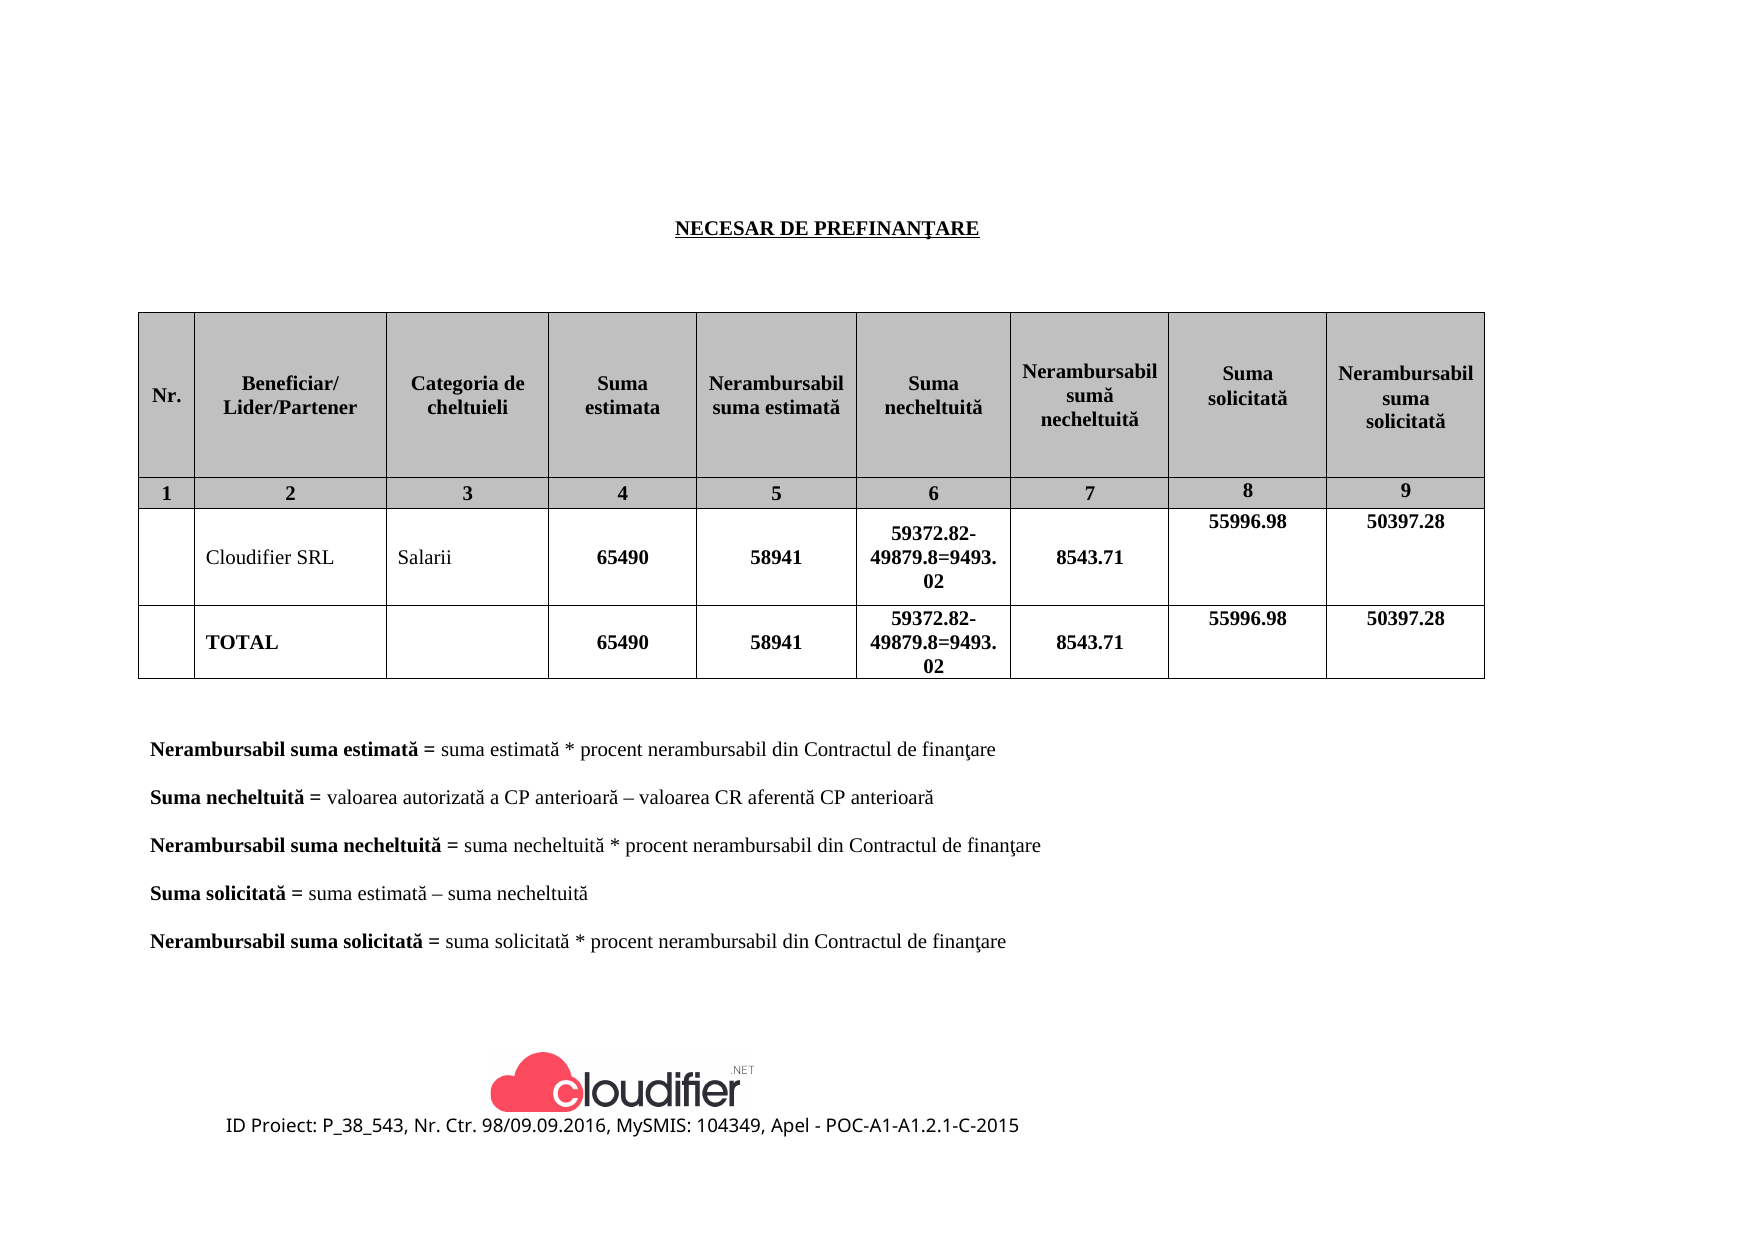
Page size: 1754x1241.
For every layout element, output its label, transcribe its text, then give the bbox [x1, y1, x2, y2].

table_cell 55996.98 [1169, 606, 1326, 678]
text NECESAR DE PREFINANŢARE [600, 216, 1604, 240]
table_cell 8 [1169, 478, 1326, 508]
table_cell 65490 [549, 509, 696, 604]
table_cell 3 [387, 478, 548, 508]
table_cell 58941 [697, 509, 856, 604]
table_header Nerambursabil suma estimată [697, 313, 856, 477]
table_cell 59372.82-49879.8=9493.02 [857, 509, 1010, 604]
table_header Beneficiar/ Lider/Partener [195, 313, 386, 477]
table_header Nr. [139, 313, 194, 477]
table_cell Salarii [387, 509, 548, 604]
table_cell 5 [697, 478, 856, 508]
table_cell 6 [857, 478, 1010, 508]
table_cell [139, 509, 194, 604]
text Nerambursabil suma necheltuită = suma necheltuită * procent nerambursabil din Contractul de finanţare [150, 833, 1604, 857]
table_cell 4 [549, 478, 696, 508]
table_cell 55996.98 [1169, 509, 1326, 604]
table_cell 65490 [549, 606, 696, 678]
table_header Nerambursabil suma solicitată [1327, 313, 1484, 477]
table_cell 50397.28 [1327, 509, 1484, 604]
text Suma solicitată = suma estimată – suma necheltuită [150, 881, 1604, 905]
table_header Suma necheltuită [857, 313, 1010, 477]
table_header Suma solicitată [1169, 313, 1326, 477]
table_cell TOTAL [195, 606, 386, 678]
table_cell 2 [195, 478, 386, 508]
table_header Categoria de cheltuieli [387, 313, 548, 477]
table_cell 1 [139, 478, 194, 508]
table_cell 50397.28 [1327, 606, 1484, 678]
picture [490, 1052, 755, 1112]
table_header Suma estimata [549, 313, 696, 477]
text Nerambursabil suma solicitată = suma solicitată * procent nerambursabil din Contractul de finanţare [150, 929, 1604, 953]
table_cell Cloudifier SRL [195, 509, 386, 604]
table_cell [139, 606, 194, 678]
table_cell 59372.82-49879.8=9493.02 [857, 606, 1010, 678]
text Suma necheltuită = valoarea autorizată a CP anterioară – valoarea CR aferentă CP anterioară [150, 784, 1604, 809]
table_cell 58941 [697, 606, 856, 678]
table_cell 8543.71 [1011, 509, 1168, 604]
table_cell 8543.71 [1011, 606, 1168, 678]
table_cell [387, 606, 548, 678]
table_cell 7 [1011, 478, 1168, 508]
table_header Nerambursabil sumă necheltuită [1011, 313, 1168, 477]
text Nerambursabil suma estimată = suma estimată * procent nerambursabil din Contractul de finanţare [150, 736, 1604, 761]
table_cell 9 [1327, 478, 1484, 508]
